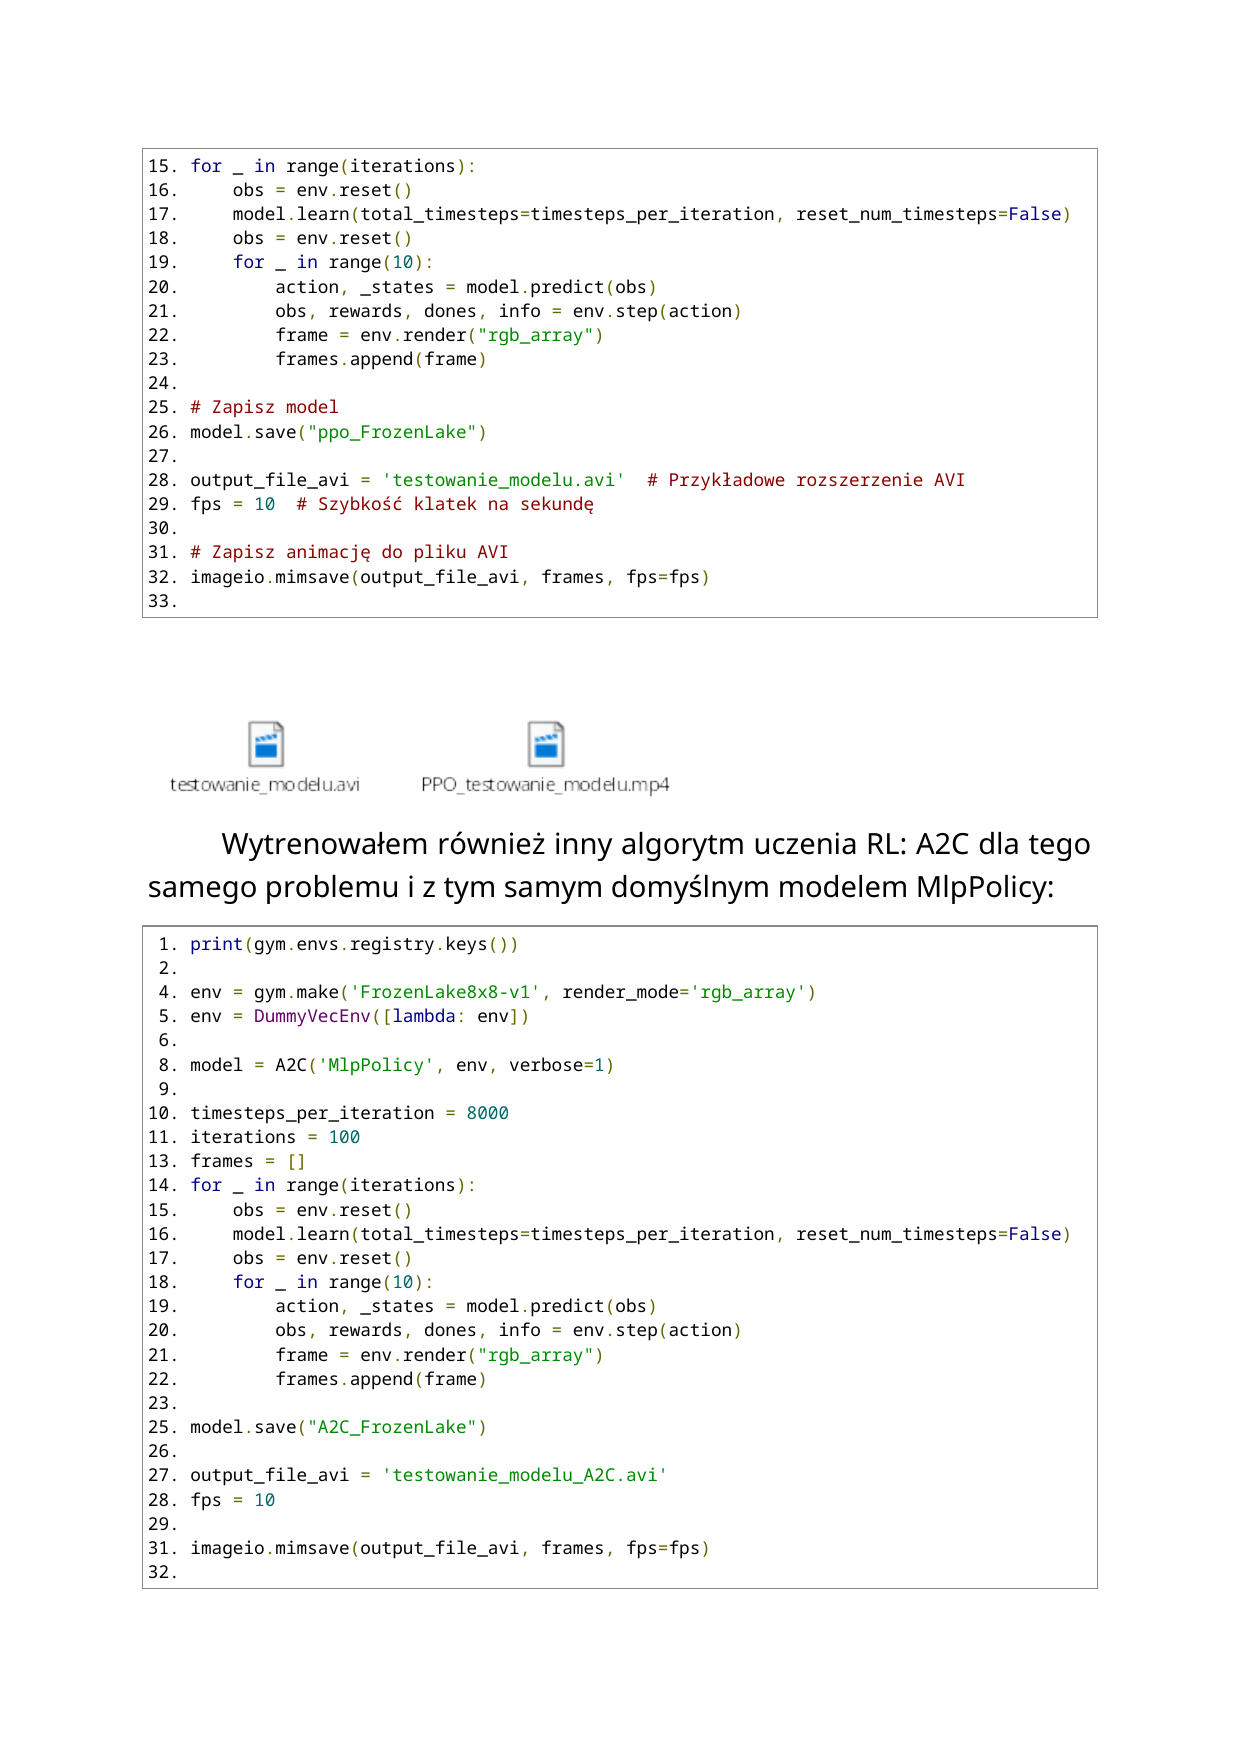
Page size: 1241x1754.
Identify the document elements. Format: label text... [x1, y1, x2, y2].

text 11. iterations = 100 [148, 1124, 1093, 1149]
text 32. imageio.mimsave(output_file_avi, frames, fps=fps) [148, 564, 1093, 583]
text 23. frames.append(frame) [148, 347, 1093, 371]
text 4. env = gym.make('FrozenLake8x8-v1', render_mode='rgb_array') [148, 979, 1093, 1004]
text 17. obs = env.reset() [148, 1245, 1093, 1269]
text 29. fps = 10 # Szybkość klatek na sekundę [148, 492, 1093, 516]
text 22. frame = env.render("rgb_array") [148, 322, 1093, 347]
text 32. [143, 1554, 1097, 1588]
text 19. action, _states = model.predict(obs) [148, 1294, 1093, 1318]
text 25. model.save("A2C_FrozenLake") [148, 1414, 1093, 1439]
text 28. fps = 10 [148, 1487, 1093, 1511]
text Wytrenowałem również inny algorytm uczenia RL: A2C dla tego samego problemu i z tym samym domyślnym modelem MlpPolicy: [148, 823, 1093, 906]
text 17. model.learn(total_timesteps=timesteps_per_iteration, reset_num_timesteps=False) [148, 202, 1093, 226]
text 24. [148, 371, 1093, 395]
text 15. for _ in range(iterations): [143, 149, 1097, 177]
text 19. for _ in range(10): [148, 250, 1093, 274]
text 27. [148, 443, 1093, 467]
text 20. action, _states = model.predict(obs) [148, 274, 1093, 298]
text 23. [148, 1390, 1093, 1414]
text 8. model = A2C('MlpPolicy', env, verbose=1) [148, 1052, 1093, 1076]
text 21. obs, rewards, dones, info = env.step(action) [148, 298, 1093, 322]
text 2. [148, 955, 1093, 979]
text 15. obs = env.reset() [148, 1197, 1093, 1221]
text 27. output_file_avi = 'testowanie_modelu_A2C.avi' [148, 1463, 1093, 1487]
text 22. frames.append(frame) [148, 1366, 1093, 1390]
text 14. for _ in range(iterations): [148, 1173, 1093, 1197]
text 18. for _ in range(10): [148, 1269, 1093, 1294]
text 31. imageio.mimsave(output_file_avi, frames, fps=fps) [148, 1535, 1093, 1554]
text 9. [148, 1076, 1093, 1100]
text 10. timesteps_per_iteration = 8000 [148, 1100, 1093, 1124]
text 1. print(gym.envs.registry.keys()) [143, 927, 1097, 955]
text 21. frame = env.render("rgb_array") [148, 1342, 1093, 1366]
text 25. # Zapisz model [148, 395, 1093, 419]
text 33. [143, 583, 1097, 617]
text 31. # Zapisz animację do pliku AVI [148, 540, 1093, 564]
text 13. frames = [] [148, 1149, 1093, 1173]
text 16. model.learn(total_timesteps=timesteps_per_iteration, reset_num_timesteps=False) [148, 1221, 1093, 1245]
text 26. model.save("ppo_FrozenLake") [148, 419, 1093, 443]
text 5. env = DummyVecEnv([lambda: env]) [148, 1004, 1093, 1028]
text 29. [148, 1511, 1093, 1535]
text 16. obs = env.reset() [148, 177, 1093, 202]
text 28. output_file_avi = 'testowanie_modelu.avi' # Przykładowe rozszerzenie AVI [148, 467, 1093, 492]
text 20. obs, rewards, dones, info = env.step(action) [148, 1318, 1093, 1342]
text 30. [148, 516, 1093, 540]
text 18. obs = env.reset() [148, 226, 1093, 250]
text 26. [148, 1439, 1093, 1463]
text 6. [148, 1028, 1093, 1052]
